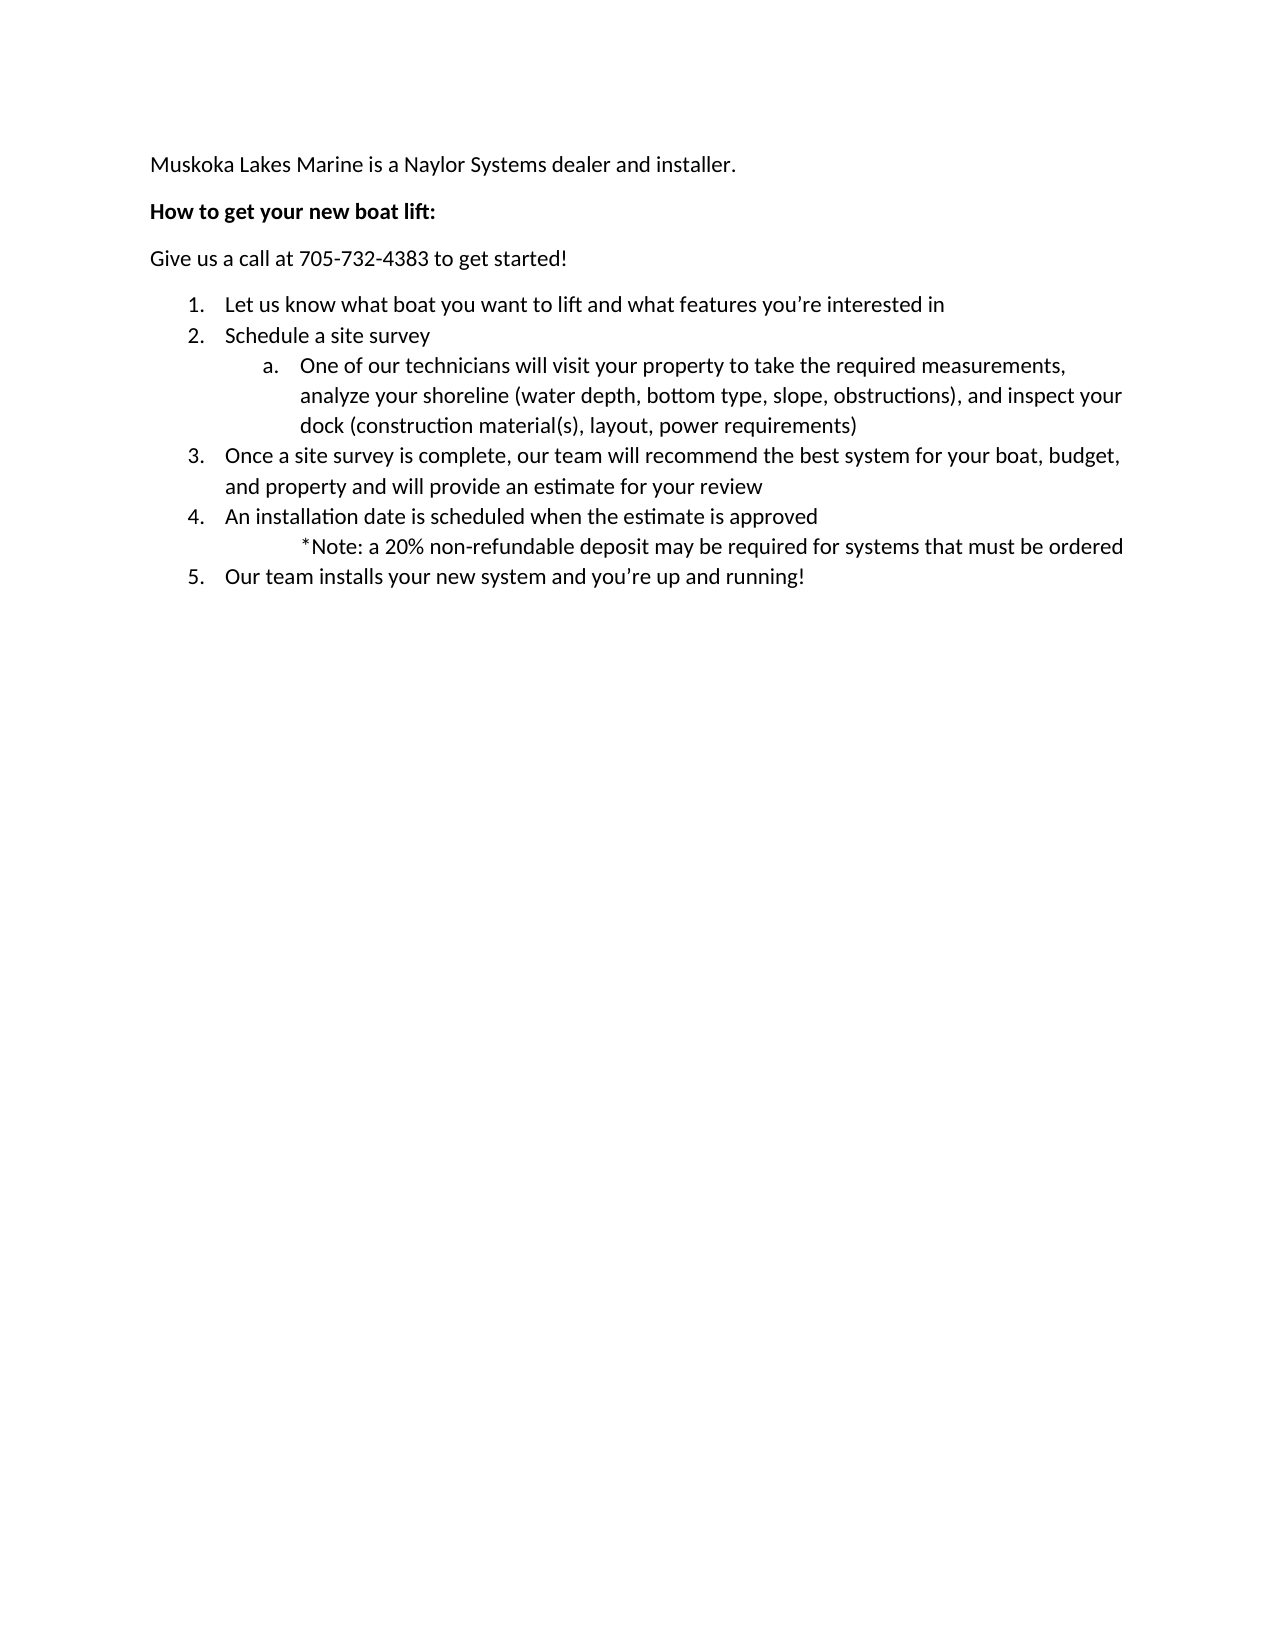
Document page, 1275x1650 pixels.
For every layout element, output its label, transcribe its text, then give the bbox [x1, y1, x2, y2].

list An installation date is scheduled when the estimate is approved [187, 502, 1125, 530]
list *Note: a 20% non-refundable deposit may be required for systems that must be ordered [300, 532, 1125, 560]
list One of our technicians will visit your property to take the required measurements, analyze your shoreline (water depth, bottom type, slope, obstructions), and inspect your dock (construction material(s), layout, power requirements) [262, 351, 1125, 439]
list Let us know what boat you want to lift and what features you’re interested in [187, 291, 1125, 319]
list Schedule a site survey [187, 321, 1125, 349]
text Muskoka Lakes Marine is a Naylor Systems dealer and installer. [150, 150, 1125, 178]
list Once a site survey is complete, our team will recommend the best system for your boat, budget, and property and will provide an estimate for your review [187, 442, 1125, 500]
list Our team installs your new system and you’re up and running! [187, 562, 1125, 591]
text How to get your new boat lift: [150, 197, 1125, 225]
text Give us a call at 705-732-4383 to get started! [150, 244, 1125, 272]
